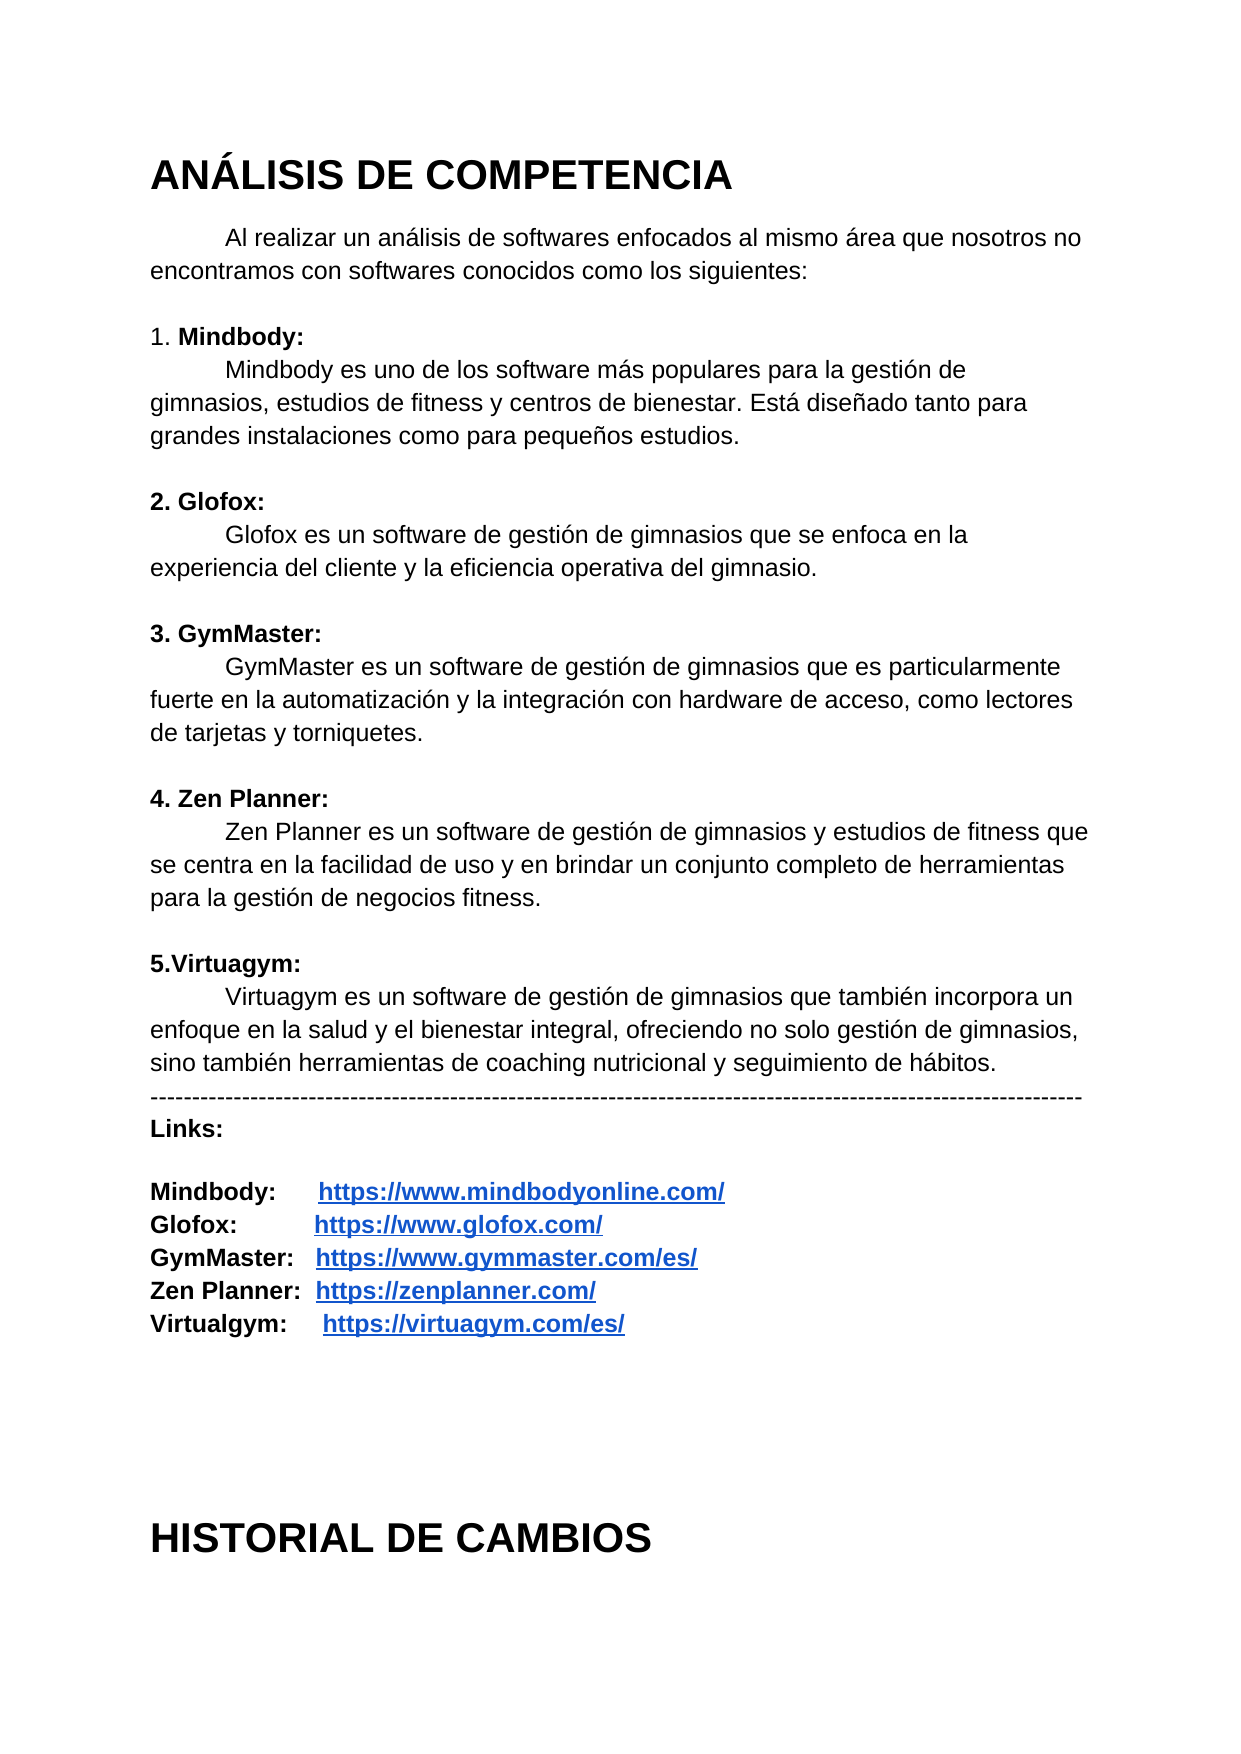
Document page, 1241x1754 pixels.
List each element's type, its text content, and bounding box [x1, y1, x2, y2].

text Links: [150, 1114, 1090, 1173]
text 1. Mindbody: [150, 322, 1090, 351]
subtitle ANÁLISIS DE COMPETENCIA [150, 150, 1090, 198]
text Glofox: https://www.glofox.com/ GymMaster: https://www.gymmaster.com/es/ Zen Planner: https://zenplanner.com/ Virtualgym: https://virtuagym.com/es/ [150, 1210, 1090, 1368]
text Mindbody es uno de los software más populares para la gestión de gimnasios, estudios de fitness y centros de bienestar. Está diseñado tanto para grandes instalaciones como para pequeños estudios. [150, 355, 1090, 450]
text 4. Zen Planner: [150, 784, 1090, 813]
text 2. Glofox: Glofox es un software de gestión de gimnasios que se enfoca en la experiencia del cliente y la eficiencia operativa del gimnasio. 3. GymMaster: [150, 487, 1090, 648]
text ---------------------------------------------------------------------------------------------------------------- [150, 1081, 1090, 1110]
subtitle HISTORIAL DE CAMBIOS [150, 1513, 1090, 1561]
text GymMaster es un software de gestión de gimnasios que es particularmente fuerte en la automatización y la integración con hardware de acceso, como lectores de tarjetas y torniquetes. [150, 652, 1090, 747]
text Zen Planner es un software de gestión de gimnasios y estudios de fitness que se centra en la facilidad de uso y en brindar un conjunto completo de herramientas para la gestión de negocios fitness. 5.Virtuagym: Virtuagym es un software de gestión de gimnasios que también incorpora un enfoque en la salud y el bienestar integral, ofreciendo no solo gestión de gimnasios, sino también herramientas de coaching nutricional y seguimiento de hábitos. [150, 817, 1090, 1077]
text Al realizar un análisis de softwares enfocados al mismo área que nosotros no encontramos con softwares conocidos como los siguientes: [150, 223, 1090, 285]
text Mindbody: https://www.mindbodyonline.com/ [150, 1177, 1090, 1206]
